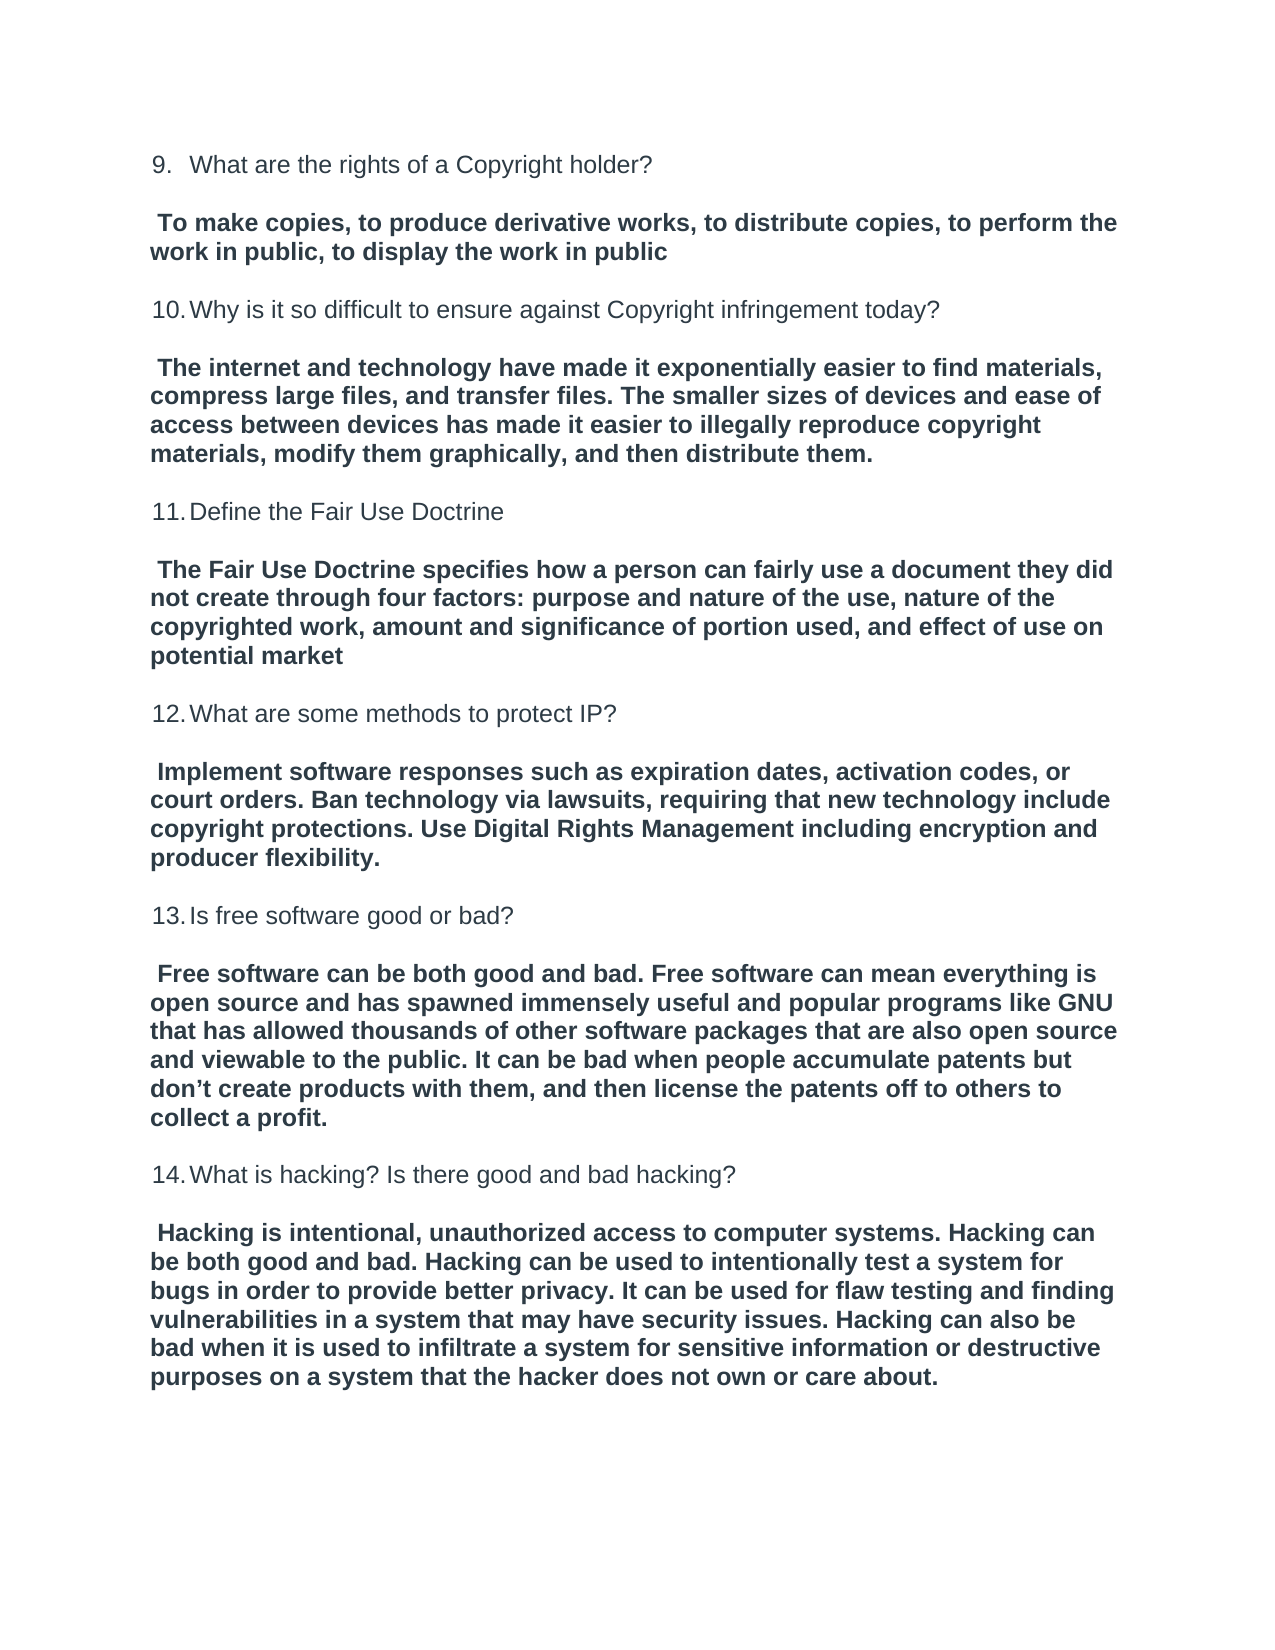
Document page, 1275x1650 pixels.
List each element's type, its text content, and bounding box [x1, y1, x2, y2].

text The internet and technology have made it exponentially easier to find materials, compress large files, and transfer files. The smaller sizes of devices and ease of access between devices has made it easier to illegally reproduce copyright materials, modify them graphically, and then distribute them. [150, 352, 1125, 467]
text The Fair Use Doctrine specifies how a person can fairly use a document they did not create through four factors: purpose and nature of the use, nature of the copyrighted work, amount and significance of portion used, and effect of use on potential market [150, 554, 1125, 669]
text Hacking is intentional, unauthorized access to computer systems. Hacking can be both good and bad. Hacking can be used to intentionally test a system for bugs in order to provide better privacy. It can be used for flaw testing and finding vulnerabilities in a system that may have security issues. Hacking can also be bad when it is used to infiltrate a system for sensitive information or destructive purposes on a system that the hacker does not own or care about. [150, 1218, 1125, 1391]
list What are the rights of a Copyright holder? [152, 150, 1125, 179]
list What is hacking? Is there good and bad hacking? [152, 1160, 1125, 1189]
list What are some methods to protect IP? [152, 699, 1125, 727]
text Free software can be both good and bad. Free software can mean everything is open source and has spawned immensely useful and popular programs like GNU that has allowed thousands of other software packages that are also open source and viewable to the public. It can be bad when people accumulate patents but don’t create products with them, and then license the patents off to others to collect a profit. [150, 959, 1125, 1131]
list Why is it so difficult to ensure against Copyright infringement today? [152, 294, 1125, 323]
list Is free software good or bad? [152, 901, 1125, 929]
list Define the Fair Use Doctrine [152, 497, 1125, 525]
text Implement software responses such as expiration dates, activation codes, or court orders. Ban technology via lawsuits, requiring that new technology include copyright protections. Use Digital Rights Management including encryption and producer flexibility. [150, 757, 1125, 872]
text To make copies, to produce derivative works, to distribute copies, to perform the work in public, to display the work in public [150, 208, 1125, 265]
